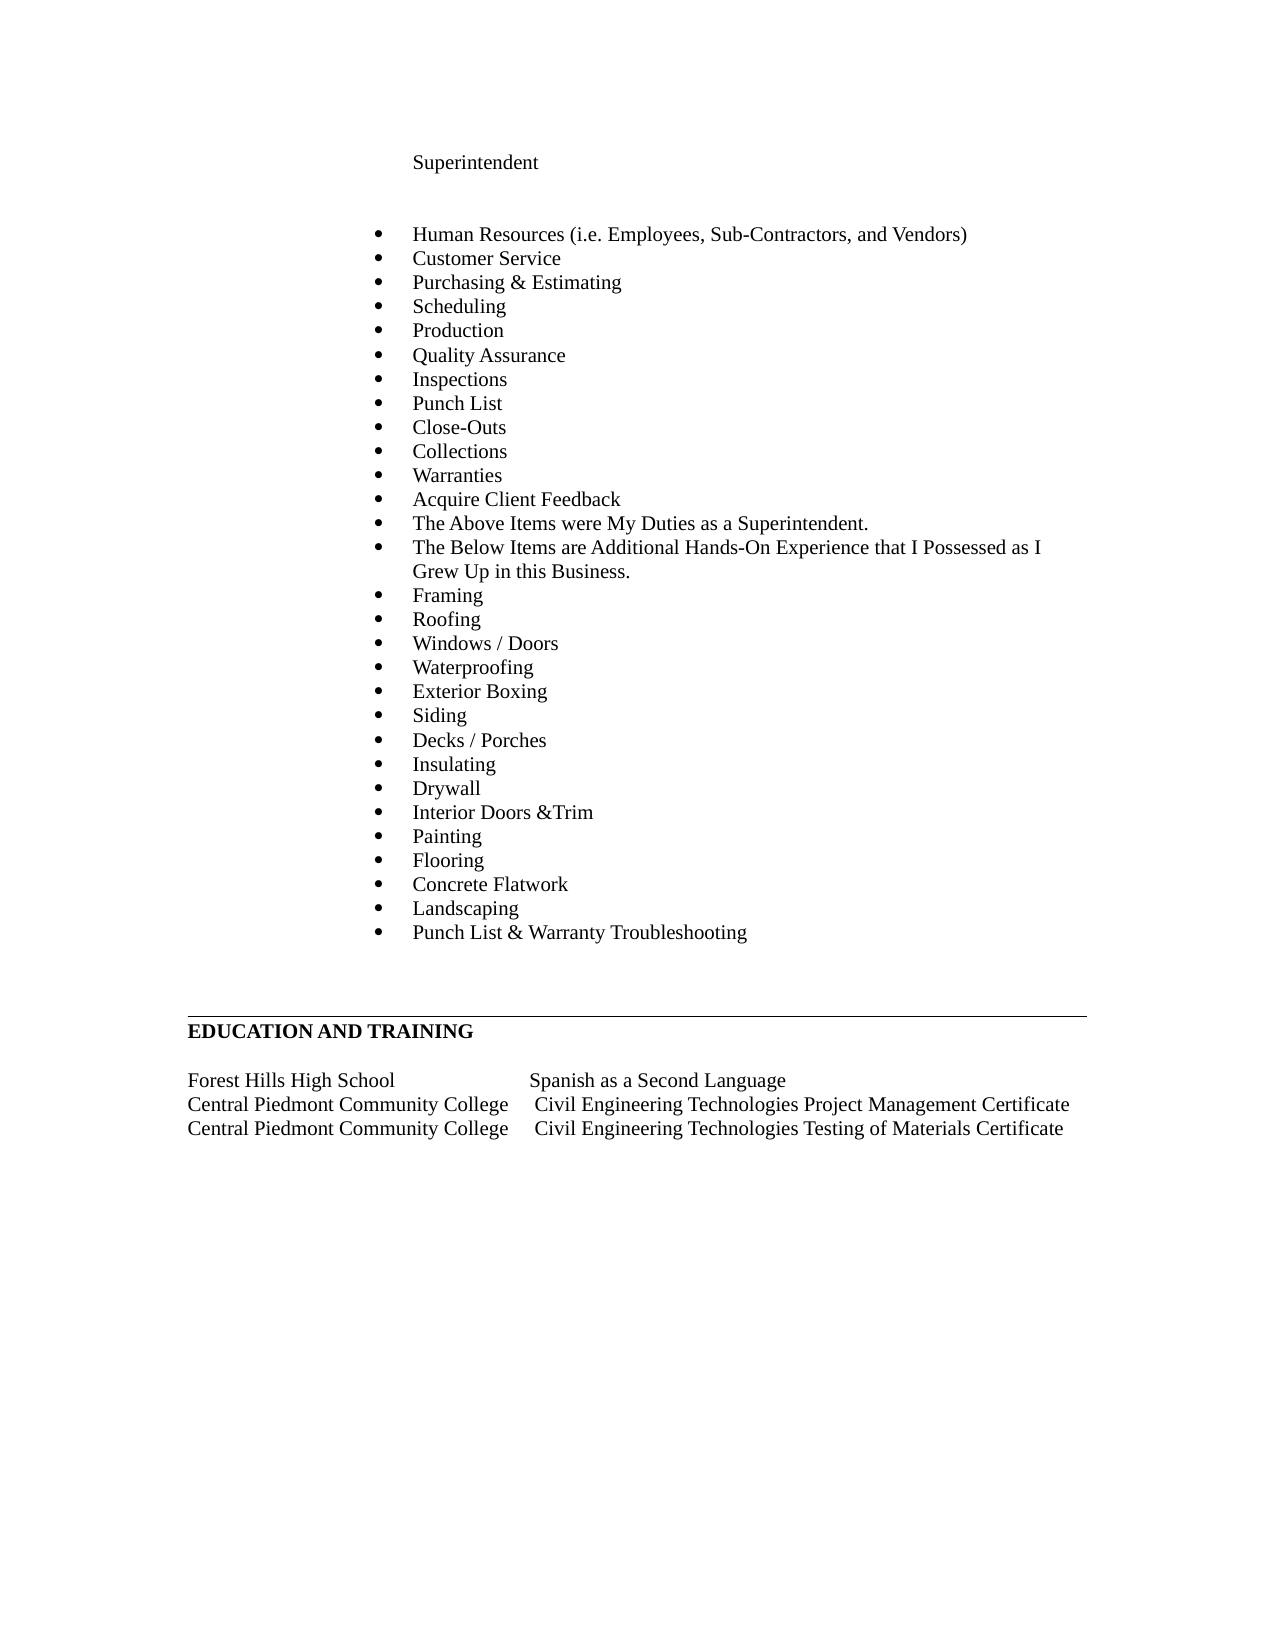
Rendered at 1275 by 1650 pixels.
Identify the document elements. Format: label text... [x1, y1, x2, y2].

list Flooring [375, 848, 1087, 872]
list Human Resources (i.e. Employees, Sub-Contractors, and Vendors) [375, 222, 1087, 246]
list Drywall [375, 776, 1087, 800]
list Painting [375, 824, 1087, 848]
list Scheduling [375, 294, 1087, 318]
list Waterproofing [375, 655, 1087, 679]
list Exterior Boxing [375, 679, 1087, 703]
list Interior Doors &Trim [375, 800, 1087, 824]
text EDUCATION AND TRAINING [187, 1017, 1087, 1043]
list Concrete Flatwork [375, 872, 1087, 896]
list Warranties [375, 463, 1087, 487]
list Siding [375, 703, 1087, 727]
list Quality Assurance [375, 342, 1087, 367]
text Central Piedmont Community College Civil Engineering Technologies Testing of Materials Certificate [187, 1116, 1087, 1140]
list Production [375, 318, 1087, 342]
list Acquire Client Feedback [375, 487, 1087, 511]
list Windows / Doors [375, 631, 1087, 655]
list Framing [375, 583, 1087, 607]
list Punch List [375, 391, 1087, 415]
text Superintendent [187, 150, 1087, 174]
list Purchasing & Estimating [375, 270, 1087, 294]
list Inspections [375, 367, 1087, 391]
list Collections [375, 439, 1087, 463]
text Forest Hills High School Spanish as a Second Language [187, 1067, 1087, 1092]
list Roofing [375, 607, 1087, 631]
list Insulating [375, 752, 1087, 776]
list The Above Items were My Duties as a Superintendent. [375, 511, 1087, 535]
list Decks / Porches [375, 727, 1087, 752]
list Punch List & Warranty Troubleshooting [375, 920, 1087, 944]
list Customer Service [375, 246, 1087, 270]
text Central Piedmont Community College Civil Engineering Technologies Project Management Certificate [187, 1092, 1087, 1116]
list Landscaping [375, 896, 1087, 920]
list The Below Items are Additional Hands-On Experience that I Possessed as I Grew Up in this Business. [375, 535, 1087, 583]
list Close-Outs [375, 415, 1087, 439]
